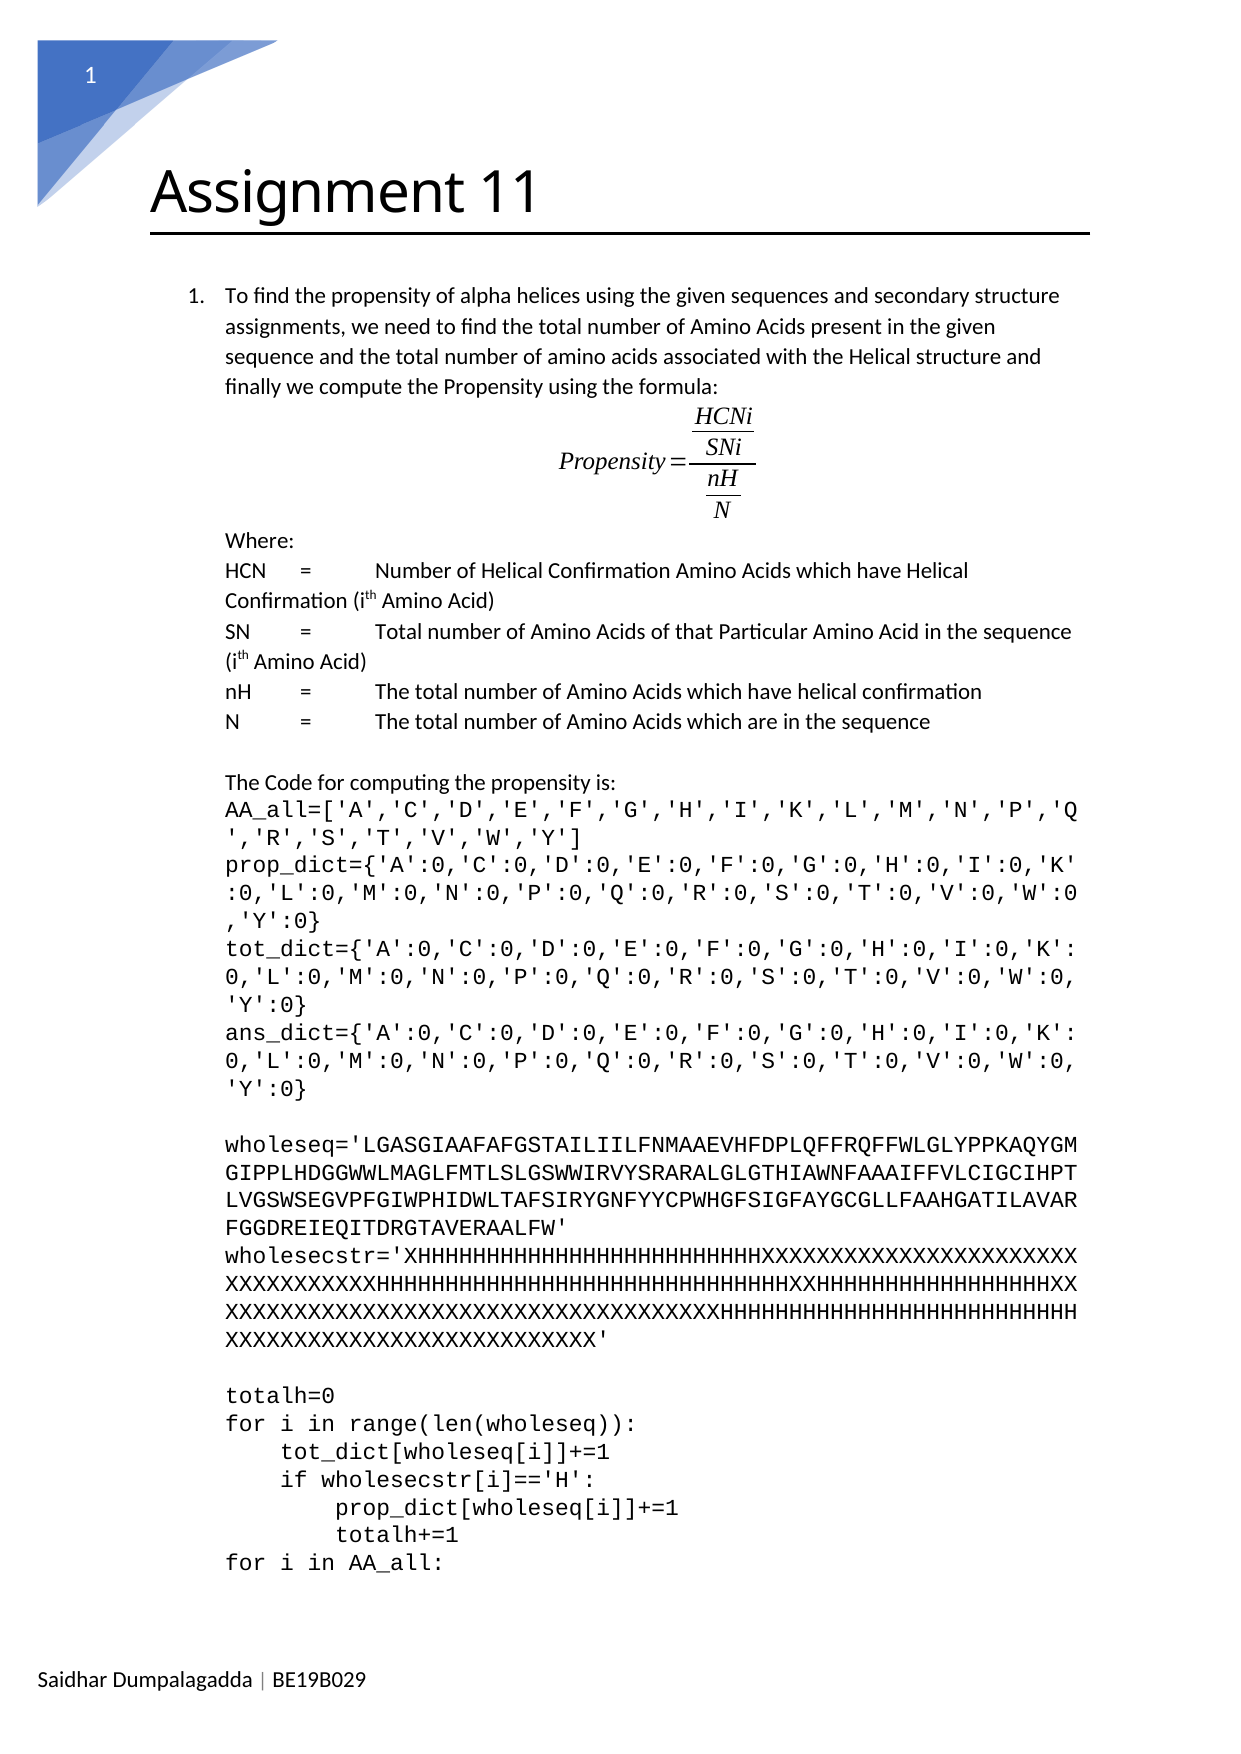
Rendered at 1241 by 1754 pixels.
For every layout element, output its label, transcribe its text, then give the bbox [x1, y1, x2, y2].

list To find the propensity of alpha helices using the given sequences and secondary structure assignments, we need to find the total number of Amino Acids present in the given sequence and the total number of amino acids associated with the Helical structure and finally we compute the Propensity using the formula: [187, 282, 1090, 400]
list tot_dict[wholeseq[i]]+=1 [225, 1440, 1090, 1466]
list Where: [225, 526, 1090, 554]
list N = The total number of Amino Acids which are in the sequence [225, 707, 1090, 735]
list wholesecstr='XHHHHHHHHHHHHHHHHHHHHHHHHHXXXXXXXXXXXXXXXXXXXXXXXXXXXXXXXXXXHHHHHHHHHHHHHHHHHHHHHHHHHHHHHHXXHHHHHHHHHHHHHHHHHXXXXXXXXXXXXXXXXXXXXXXXXXXXXXXXXXXXXXXHHHHHHHHHHHHHHHHHHHHHHHHHHXXXXXXXXXXXXXXXXXXXXXXXXXXX' [225, 1245, 1090, 1354]
list totalh+=1 [225, 1524, 1090, 1550]
list totalh=0 [225, 1384, 1090, 1410]
list tot_dict={'A':0,'C':0,'D':0,'E':0,'F':0,'G':0,'H':0,'I':0,'K':0,'L':0,'M':0,'N':0,'P':0,'Q':0,'R':0,'S':0,'T':0,'V':0,'W':0,'Y':0} [225, 938, 1090, 1019]
list prop_dict[wholeseq[i]]+=1 [225, 1496, 1090, 1522]
list if wholesecstr[i]=='H': [225, 1468, 1090, 1494]
list AA_all=['A','C','D','E','F','G','H','I','K','L','M','N','P','Q','R','S','T','V','W','Y'] [225, 798, 1090, 852]
list for i in AA_all: [225, 1552, 1090, 1578]
picture [37, 40, 279, 209]
title Assignment 11 [150, 150, 1090, 232]
list ans_dict={'A':0,'C':0,'D':0,'E':0,'F':0,'G':0,'H':0,'I':0,'K':0,'L':0,'M':0,'N':0,'P':0,'Q':0,'R':0,'S':0,'T':0,'V':0,'W':0,'Y':0} [225, 1021, 1090, 1103]
list The Code for computing the propensity is: [225, 768, 1090, 796]
list nH = The total number of Amino Acids which have helical confirmation [225, 677, 1090, 705]
list for i in range(len(wholeseq)): [225, 1412, 1090, 1438]
list prop_dict={'A':0,'C':0,'D':0,'E':0,'F':0,'G':0,'H':0,'I':0,'K':0,'L':0,'M':0,'N':0,'P':0,'Q':0,'R':0,'S':0,'T':0,'V':0,'W':0,'Y':0} [225, 854, 1090, 936]
list HCN = Number of Helical Confirmation Amino Acids which have Helical Confirmation (ith Amino Acid) [225, 556, 1090, 614]
list wholeseq='LGASGIAAFAFGSTAILIILFNMAAEVHFDPLQFFRQFFWLGLYPPKAQYGMGIPPLHDGGWWLMAGLFMTLSLGSWWIRVYSRARALGLGTHIAWNFAAAIFFVLCIGCIHPTLVGSWSEGVPFGIWPHIDWLTAFSIRYGNFYYCPWHGFSIGFAYGCGLLFAAHGATILAVARFGGDREIEQITDRGTAVERAALFW' [225, 1133, 1090, 1243]
list SN = Total number of Amino Acids of that Particular Amino Acid in the sequence (ith Amino Acid) [225, 617, 1090, 675]
